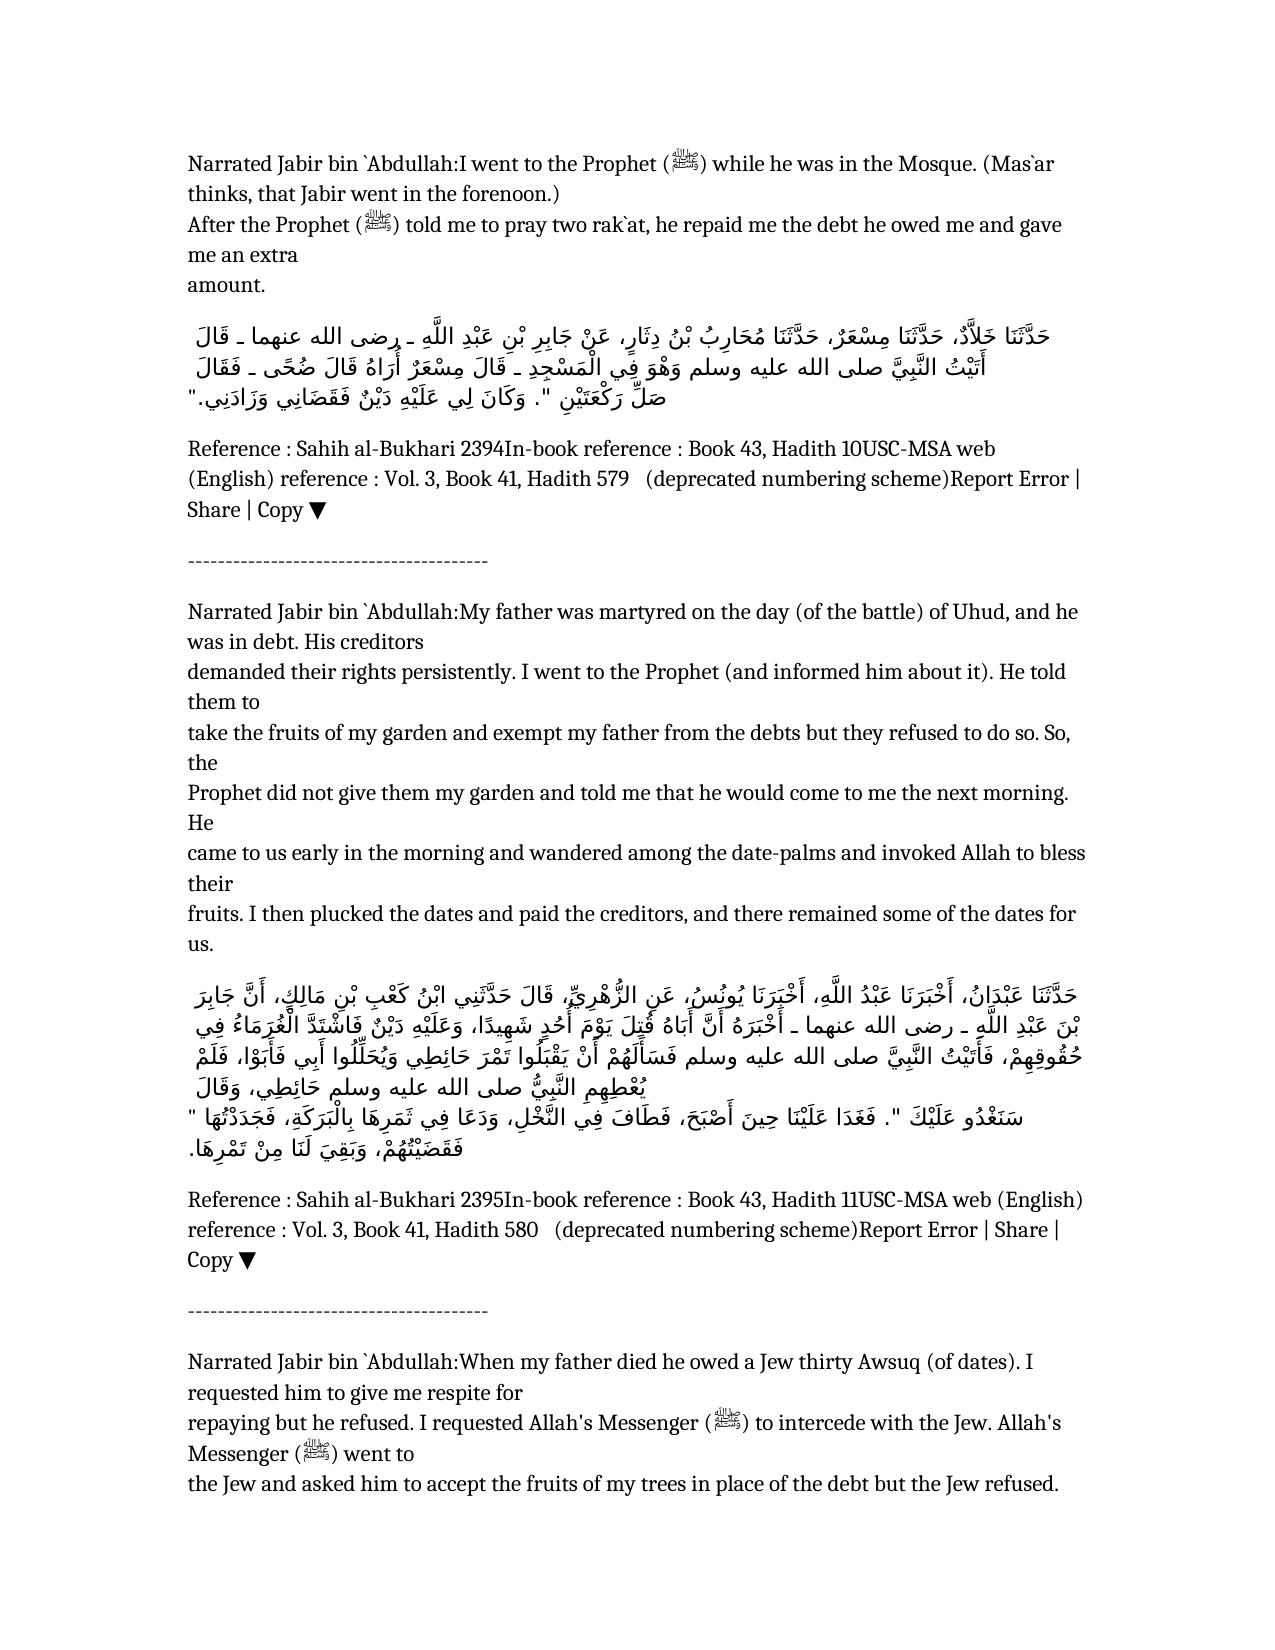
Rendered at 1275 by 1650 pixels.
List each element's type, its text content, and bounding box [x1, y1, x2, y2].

text ---------------------------------------- [187, 547, 1087, 574]
text حَدَّثَنَا عَبْدَانُ، أَخْبَرَنَا عَبْدُ اللَّهِ، أَخْبَرَنَا يُونُسُ، عَنِ الزُّهْرِيِّ، قَالَ حَدَّثَنِي ابْنُ كَعْبِ بْنِ مَالِكٍ، أَنَّ جَابِرَ بْنَ عَبْدِ اللَّهِ ـ رضى الله عنهما ـ أَخْبَرَهُ أَنَّ أَبَاهُ قُتِلَ يَوْمَ أُحُدٍ شَهِيدًا، وَعَلَيْهِ دَيْنٌ فَاشْتَدَّ الْغُرَمَاءُ فِي حُقُوقِهِمْ، فَأَتَيْتُ النَّبِيَّ صلى الله عليه وسلم فَسَأَلَهُمْ أَنْ يَقْبَلُوا تَمْرَ حَائِطِي وَيُحَلِّلُوا أَبِي فَأَبَوْا، فَلَمْ يُعْطِهِمِ النَّبِيُّ صلى الله عليه وسلم حَائِطِي، وَقَالَ ‏ "‏ سَنَغْدُو عَلَيْكَ ‏"‏‏.‏ فَغَدَا عَلَيْنَا حِينَ أَصْبَحَ، فَطَافَ فِي النَّخْلِ، وَدَعَا فِي ثَمَرِهَا بِالْبَرَكَةِ، فَجَدَدْتُهَا فَقَضَيْتُهُمْ، وَبَقِيَ لَنَا مِنْ تَمْرِهَا‏.‏ [187, 982, 1087, 1162]
text Reference : Sahih al-Bukhari 2395In-book reference : Book 43, Hadith 11USC-MSA web (English) reference : Vol. 3, Book 41, Hadith 580 (deprecated numbering scheme)Report Error | Share | Copy ▼ [187, 1187, 1087, 1273]
text ---------------------------------------- [187, 1298, 1087, 1324]
text Reference : Sahih al-Bukhari 2394In-book reference : Book 43, Hadith 10USC-MSA web (English) reference : Vol. 3, Book 41, Hadith 579 (deprecated numbering scheme)Report Error | Share | Copy ▼ [187, 436, 1087, 523]
text حَدَّثَنَا خَلاَّدٌ، حَدَّثَنَا مِسْعَرٌ، حَدَّثَنَا مُحَارِبُ بْنُ دِثَارٍ، عَنْ جَابِرِ بْنِ عَبْدِ اللَّهِ ـ رضى الله عنهما ـ قَالَ أَتَيْتُ النَّبِيَّ صلى الله عليه وسلم وَهْوَ فِي الْمَسْجِدِ ـ قَالَ مِسْعَرٌ أُرَاهُ قَالَ ضُحًى ـ فَقَالَ ‏ "‏ صَلِّ رَكْعَتَيْنِ ‏"‏‏.‏ وَكَانَ لِي عَلَيْهِ دَيْنٌ فَقَضَانِي وَزَادَنِي‏.‏ [187, 323, 1087, 411]
text Narrated Jabir bin `Abdullah:My father was martyred on the day (of the battle) of Uhud, and he was in debt. His creditors demanded their rights persistently. I went to the Prophet (and informed him about it). He told them to take the fruits of my garden and exempt my father from the debts but they refused to do so. So, the Prophet did not give them my garden and told me that he would come to me the next morning. He came to us early in the morning and wandered among the date-palms and invoked Allah to bless their fruits. I then plucked the dates and paid the creditors, and there remained some of the dates for us. [187, 598, 1087, 957]
text Narrated Jabir bin `Abdullah:I went to the Prophet (ﷺ) while he was in the Mosque. (Mas`ar thinks, that Jabir went in the forenoon.) After the Prophet (ﷺ) told me to pray two rak`at, he repaid me the debt he owed me and gave me an extra amount. [187, 150, 1087, 298]
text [187, 1349, 1087, 1498]
